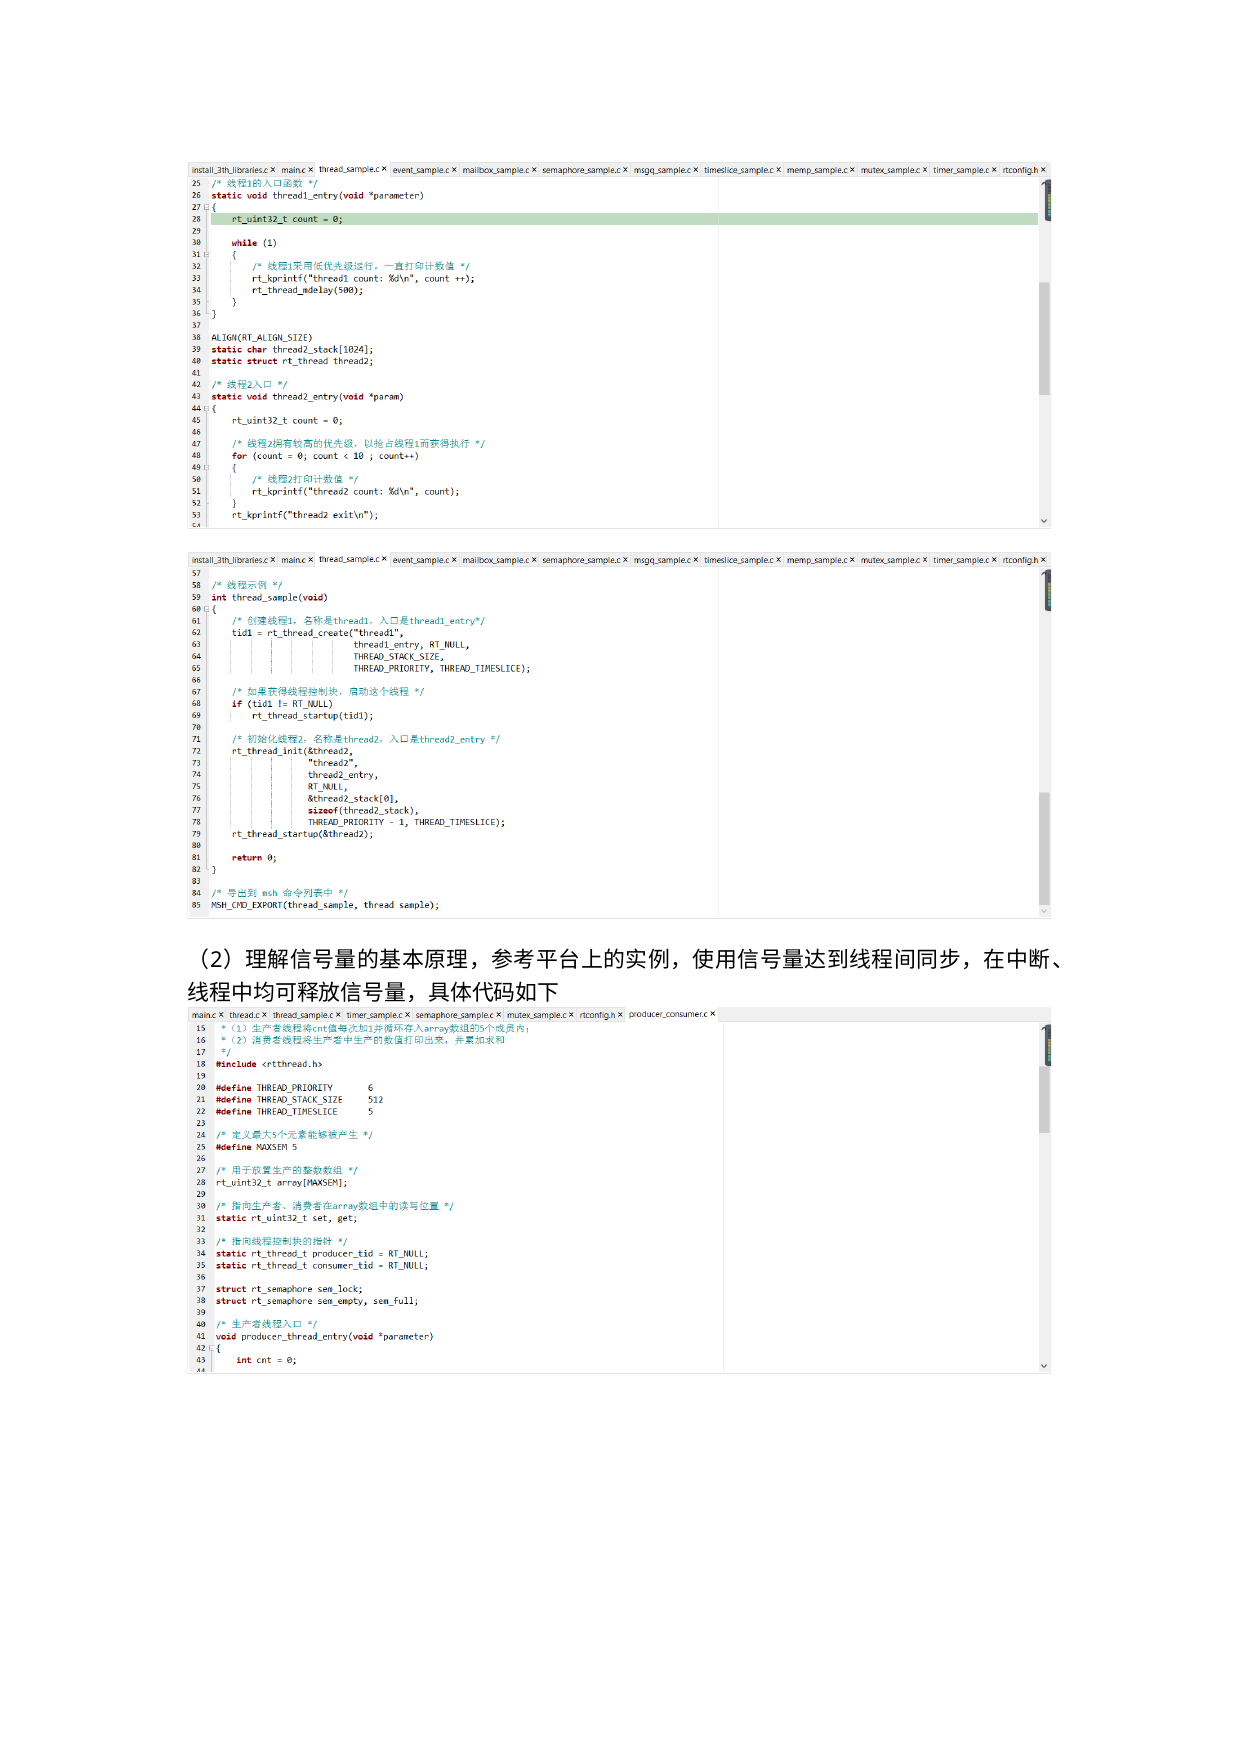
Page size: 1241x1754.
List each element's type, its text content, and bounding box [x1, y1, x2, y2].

text （2）理解信号量的基本原理，参考平台上的实例，使用信号量达到线程间同步，在中断、线程中均可释放信号量，具体代码如下 [187, 942, 1053, 1007]
picture [187, 552, 1052, 919]
picture [187, 1007, 1052, 1374]
picture [187, 162, 1052, 529]
